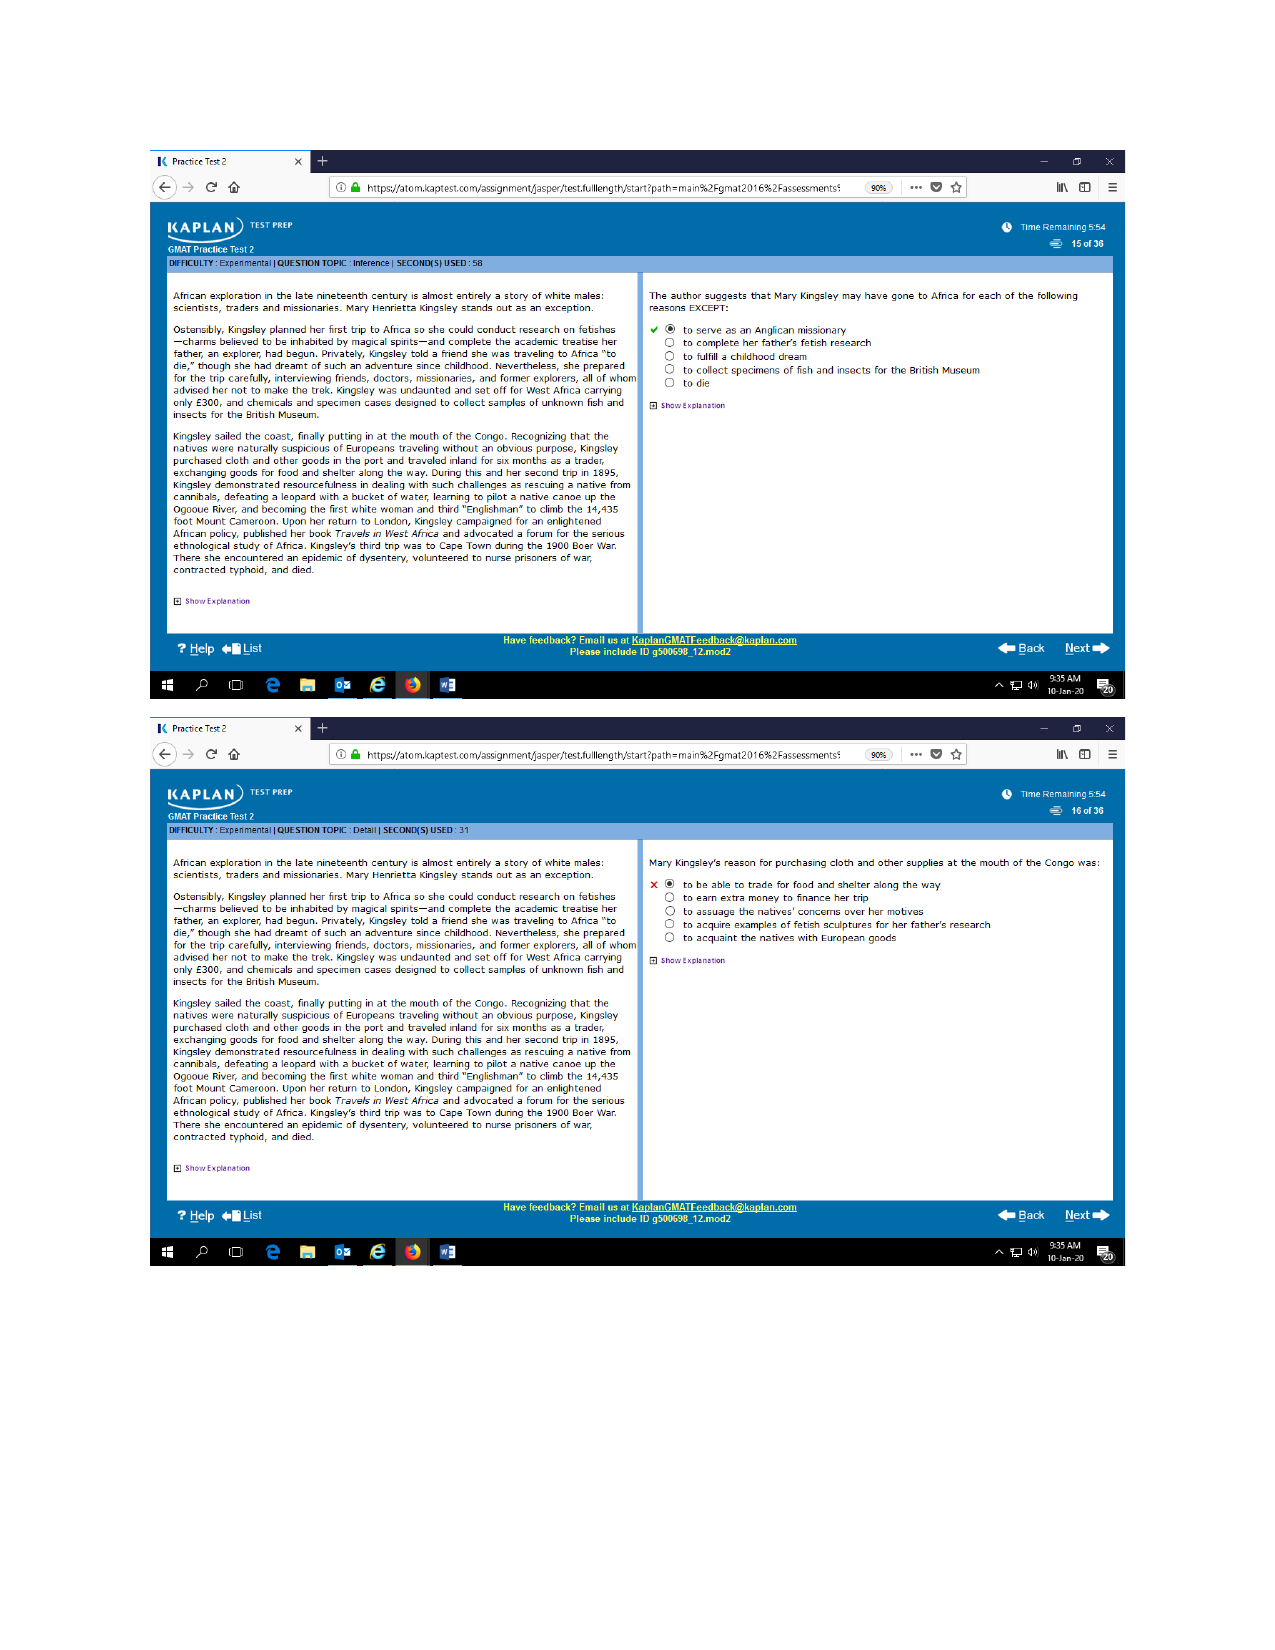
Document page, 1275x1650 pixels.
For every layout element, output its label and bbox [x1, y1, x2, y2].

picture [150, 717, 1125, 1266]
picture [150, 150, 1125, 699]
